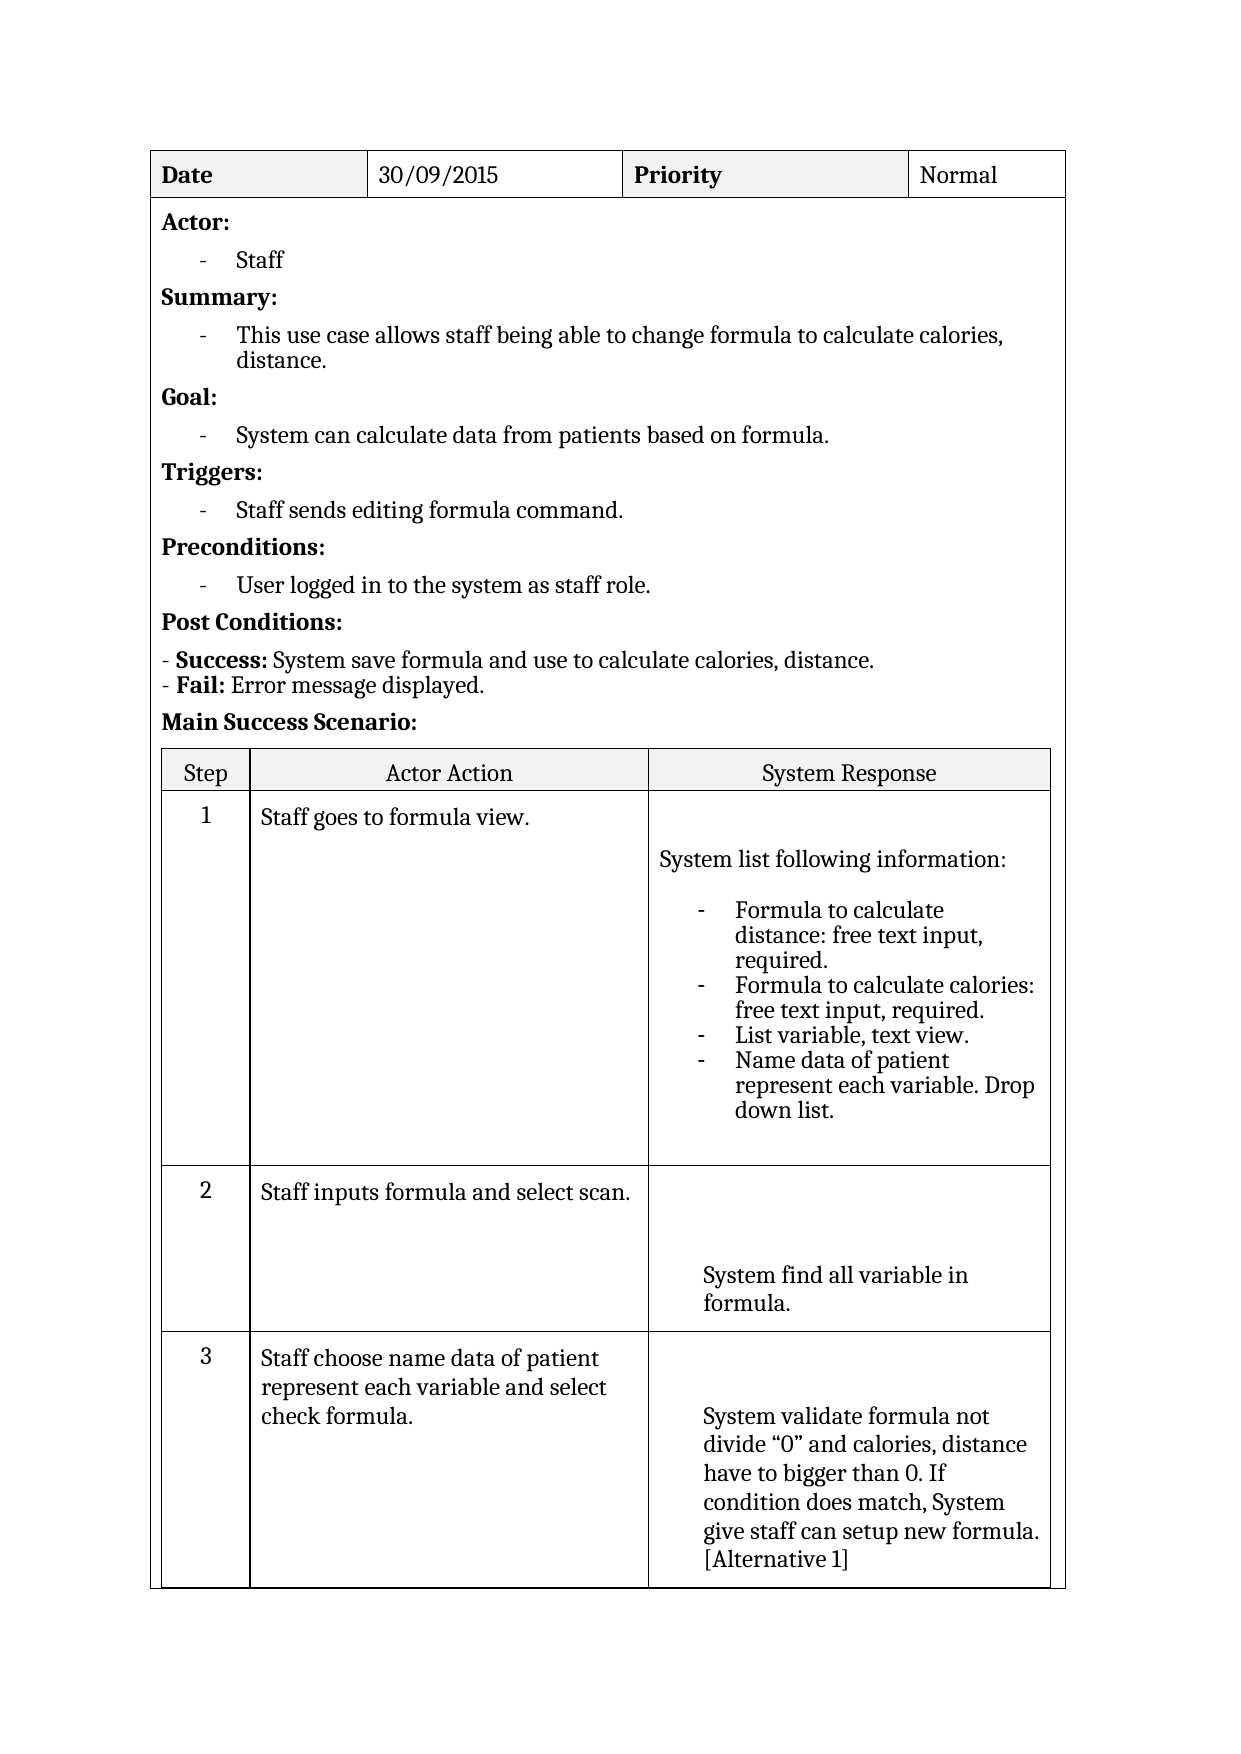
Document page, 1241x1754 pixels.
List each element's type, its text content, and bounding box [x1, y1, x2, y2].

table_cell Date [151, 151, 367, 197]
table_cell Priority [623, 151, 908, 197]
table_cell 30/09/2015 [368, 151, 622, 197]
table_cell Normal [909, 151, 1065, 197]
